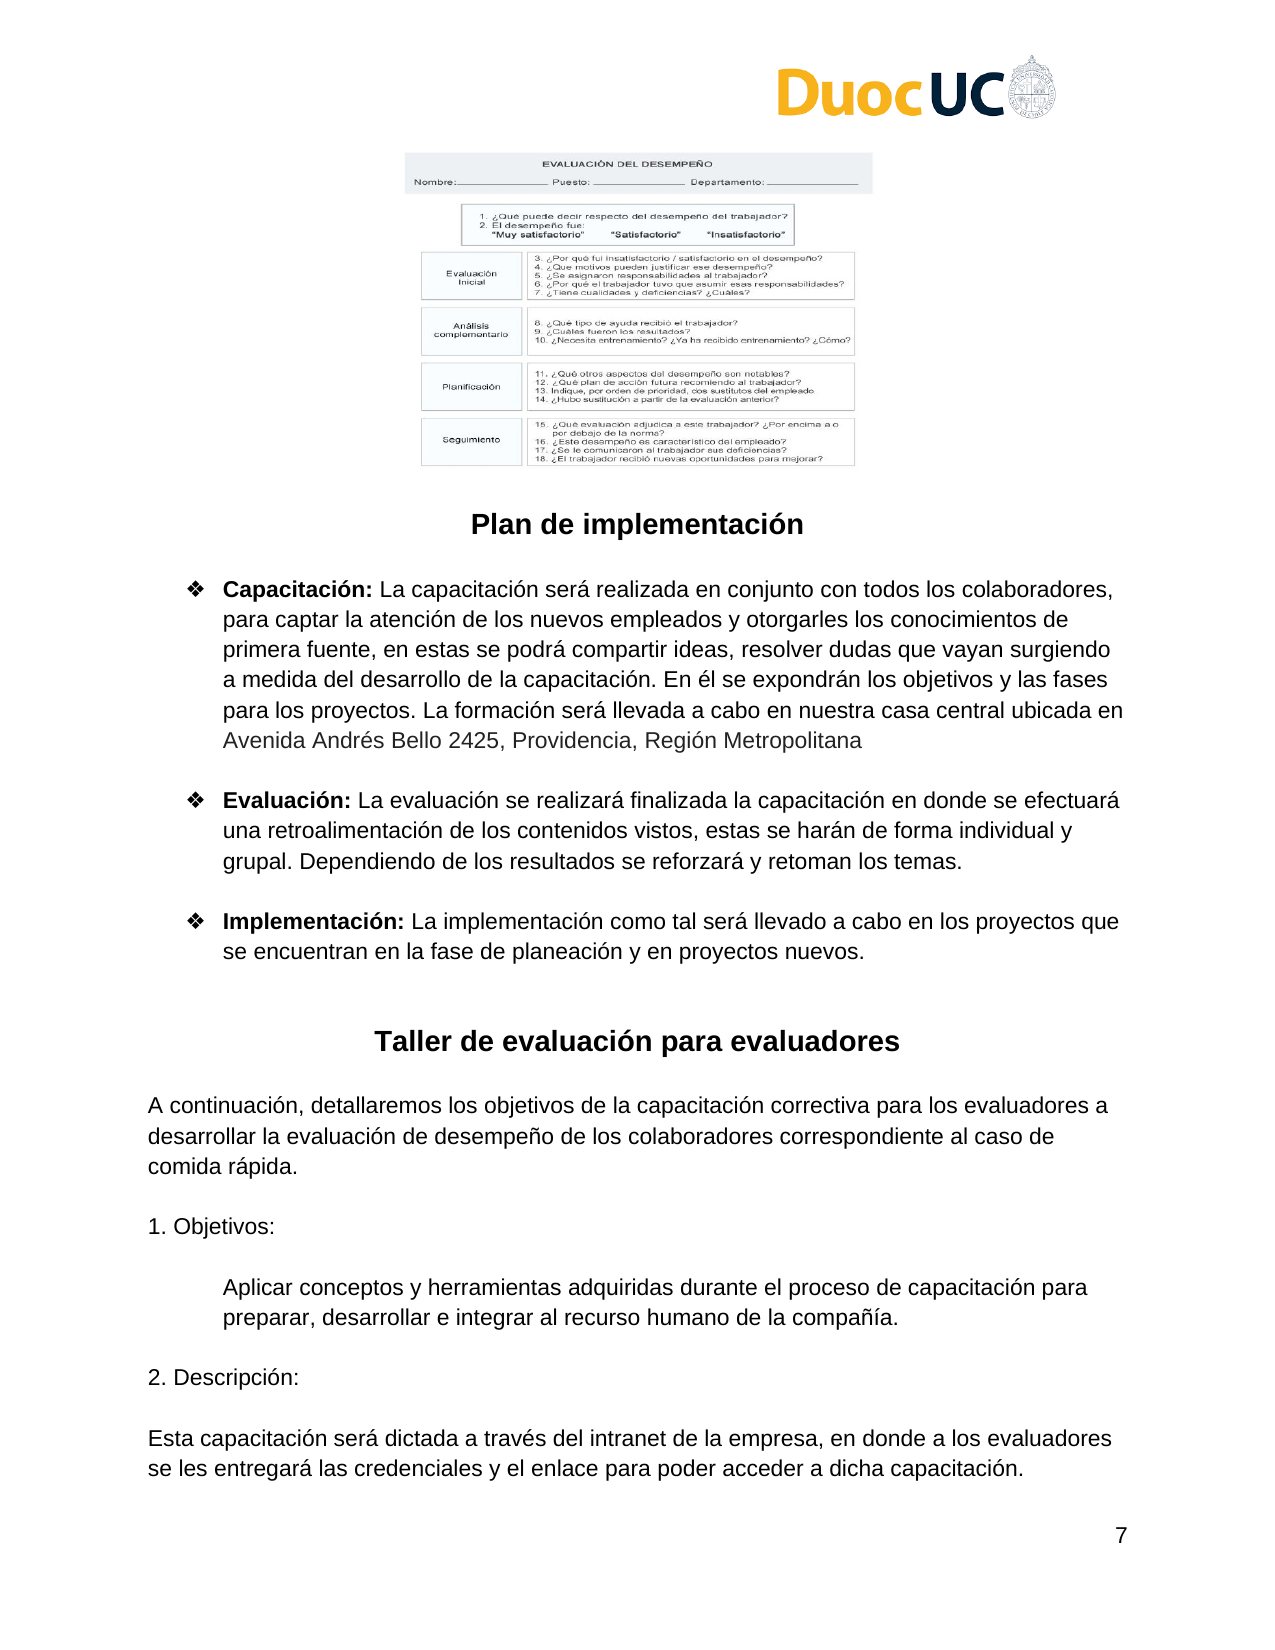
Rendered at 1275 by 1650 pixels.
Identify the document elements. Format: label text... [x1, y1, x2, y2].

text Esta capacitación será dictada a través del intranet de la empresa, en donde a los evaluadores se les entregará las credenciales y el enlace para poder acceder a dicha capacitación. [148, 1425, 1127, 1481]
text A continuación, detallaremos los objetivos de la capacitación correctiva para los evaluadores a desarrollar la evaluación de desempeño de los colaboradores correspondiente al caso de comida rápida. [148, 1092, 1127, 1179]
text 2. Descripción: [148, 1364, 1127, 1391]
picture [774, 51, 1059, 122]
list Capacitación: La capacitación será realizada en conjunto con todos los colaboradores, para captar la atención de los nuevos empleados y otorgarles los conocimientos de primera fuente, en estas se podrá compartir ideas, resolver dudas que vayan surgiendo a medida del desarrollo de la capacitación. En él se expondrán los objetivos y las fases para los proyectos. La formación será llevada a cabo en nuestra casa central ubicada en Avenida Andrés Bello 2425, Providencia, Región Metropolitana [185, 576, 1127, 783]
list Evaluación: La evaluación se realizará finalizada la capacitación en donde se efectuará una retroalimentación de los contenidos vistos, estas se harán de forma individual y grupal. Dependiendo de los resultados se reforzará y retoman los temas. [185, 787, 1127, 874]
text Aplicar conceptos y herramientas adquiridas durante el proceso de capacitación para preparar, desarrollar e integrar al recurso humano de la compañía. [223, 1274, 1127, 1330]
subtitle Taller de evaluación para evaluadores [148, 1024, 1127, 1057]
text 1. Objetivos: [148, 1213, 1127, 1239]
subtitle Plan de implementación [148, 507, 1127, 541]
picture [400, 147, 875, 479]
